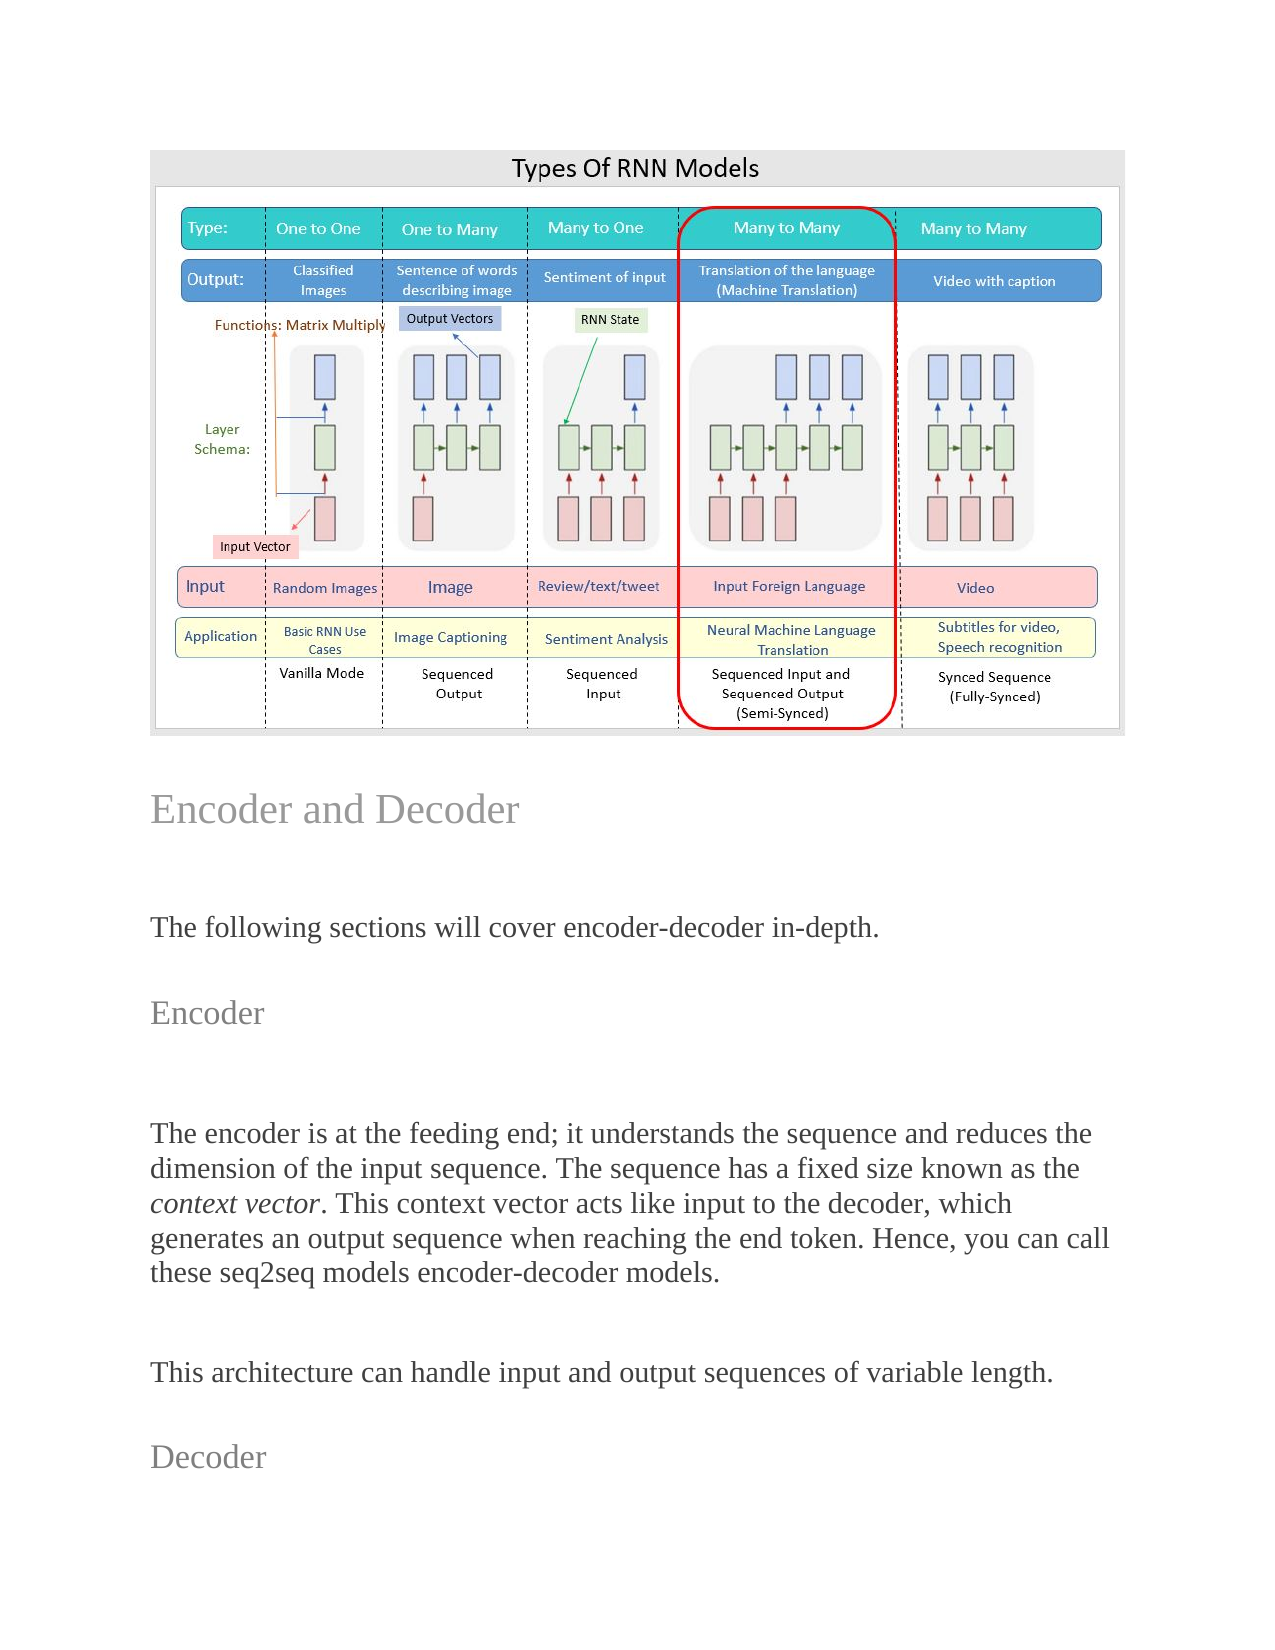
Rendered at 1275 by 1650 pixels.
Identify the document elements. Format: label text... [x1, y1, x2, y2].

text This architecture can handle input and output sequences of variable length. [150, 1354, 1125, 1388]
picture [150, 150, 1125, 736]
subtitle Decoder [150, 1436, 1125, 1476]
subtitle Encoder and Decoder [150, 783, 1125, 832]
text The following sections will cover encoder-decoder in-depth. [150, 909, 1125, 944]
subtitle Encoder [150, 992, 1125, 1031]
text The encoder is at the feeding end; it understands the sequence and reduces the dimension of the input sequence. The sequence has a fixed size known as the context vector. This context vector acts like input to the decoder, which generates an output sequence when reaching the end token. Hence, you can call these seq2seq models encoder-decoder models. [150, 1116, 1125, 1289]
